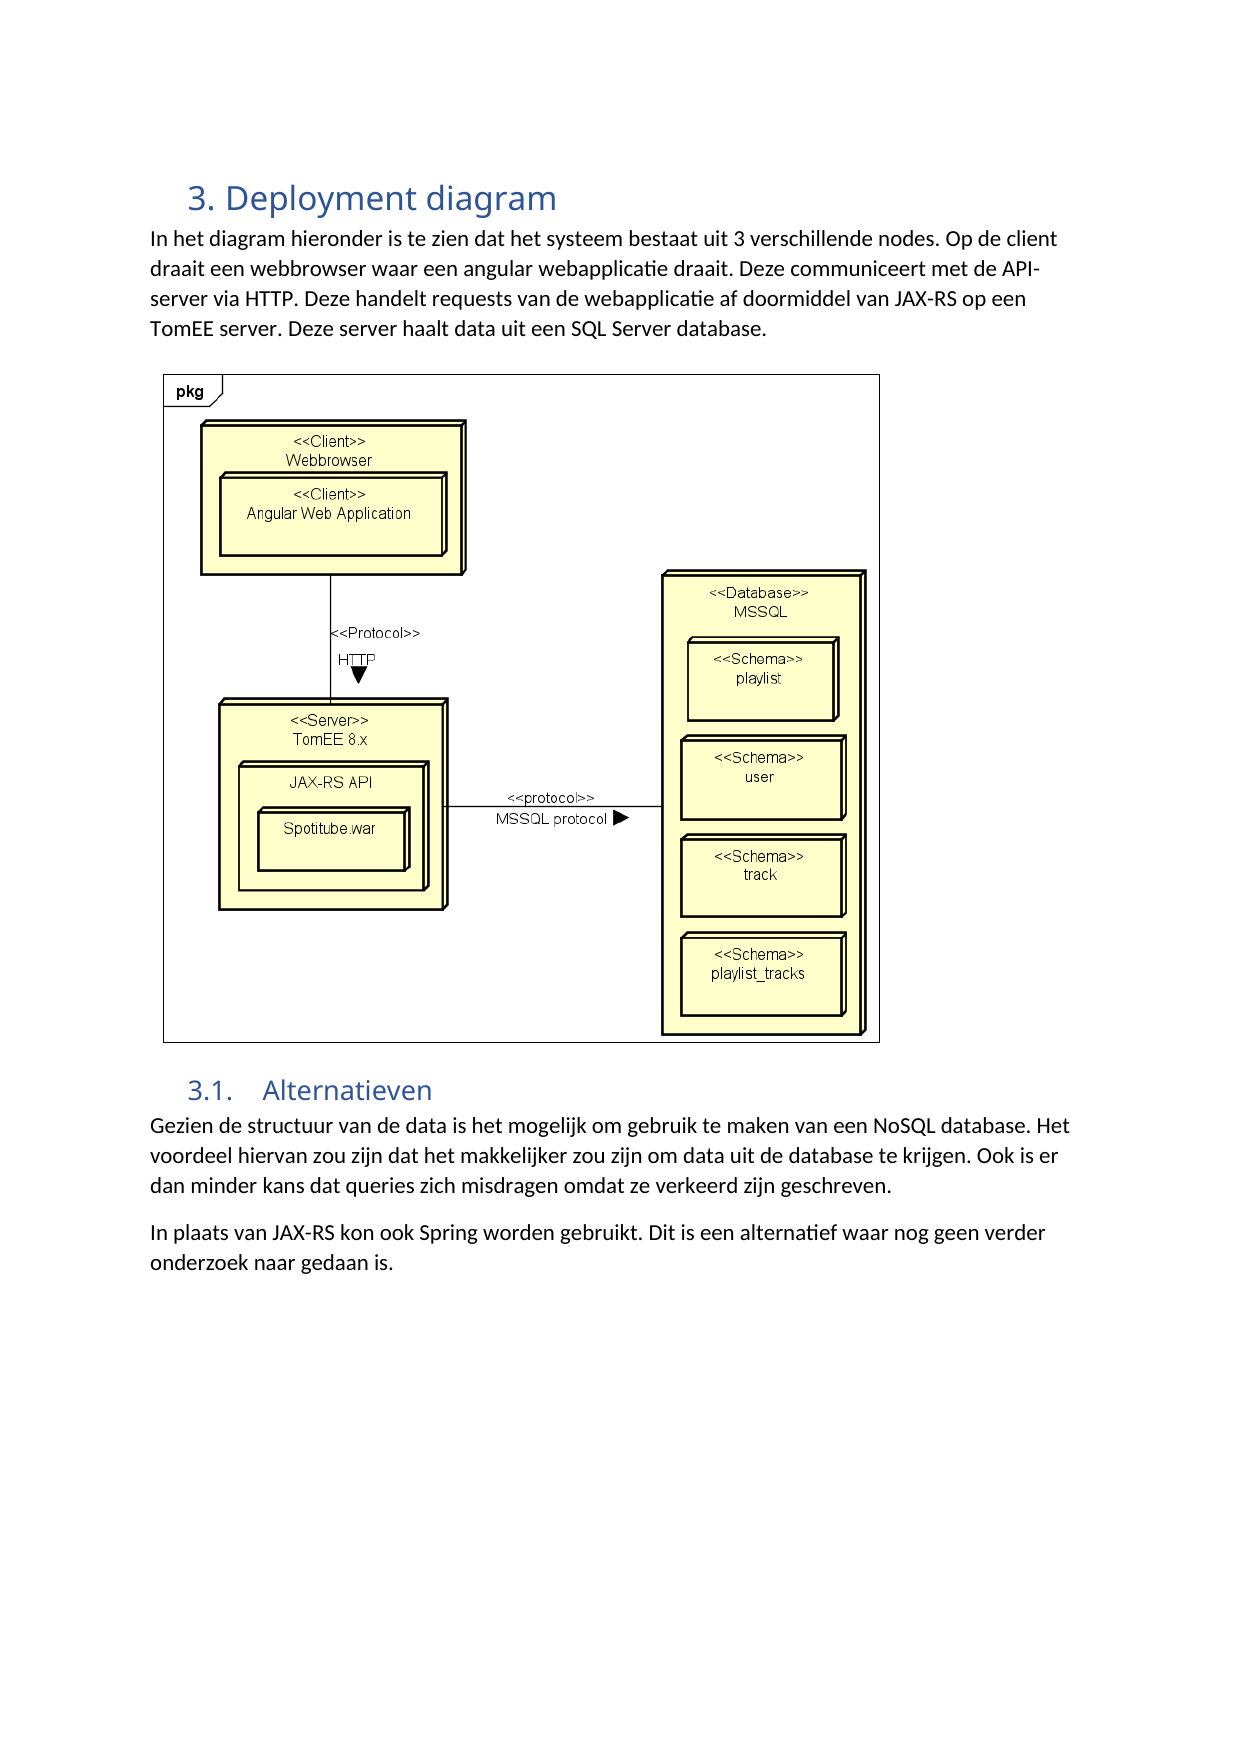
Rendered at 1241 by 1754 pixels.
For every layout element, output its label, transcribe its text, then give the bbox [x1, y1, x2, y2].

subtitle Deployment diagram [187, 175, 1090, 220]
picture [150, 361, 890, 1053]
text In het diagram hieronder is te zien dat het systeem bestaat uit 3 verschillende nodes. Op de client draait een webbrowser waar een angular webapplicatie draait. Deze communiceert met de API-server via HTTP. Deze handelt requests van de webapplicatie af doormiddel van JAX-RS op een TomEE server. Deze server haalt data uit een SQL Server database. [150, 224, 1090, 343]
text Gezien de structuur van de data is het mogelijk om gebruik te maken van een NoSQL database. Het voordeel hiervan zou zijn dat het makkelijker zou zijn om data uit de database te krijgen. Ook is er dan minder kans dat queries zich misdragen omdat ze verkeerd zijn geschreven. [150, 1111, 1090, 1199]
text In plaats van JAX-RS kon ook Spring worden gebruikt. Dit is een alternatief waar nog geen verder onderzoek naar gedaan is. [150, 1218, 1090, 1276]
subtitle Alternatieven [187, 1071, 1090, 1108]
